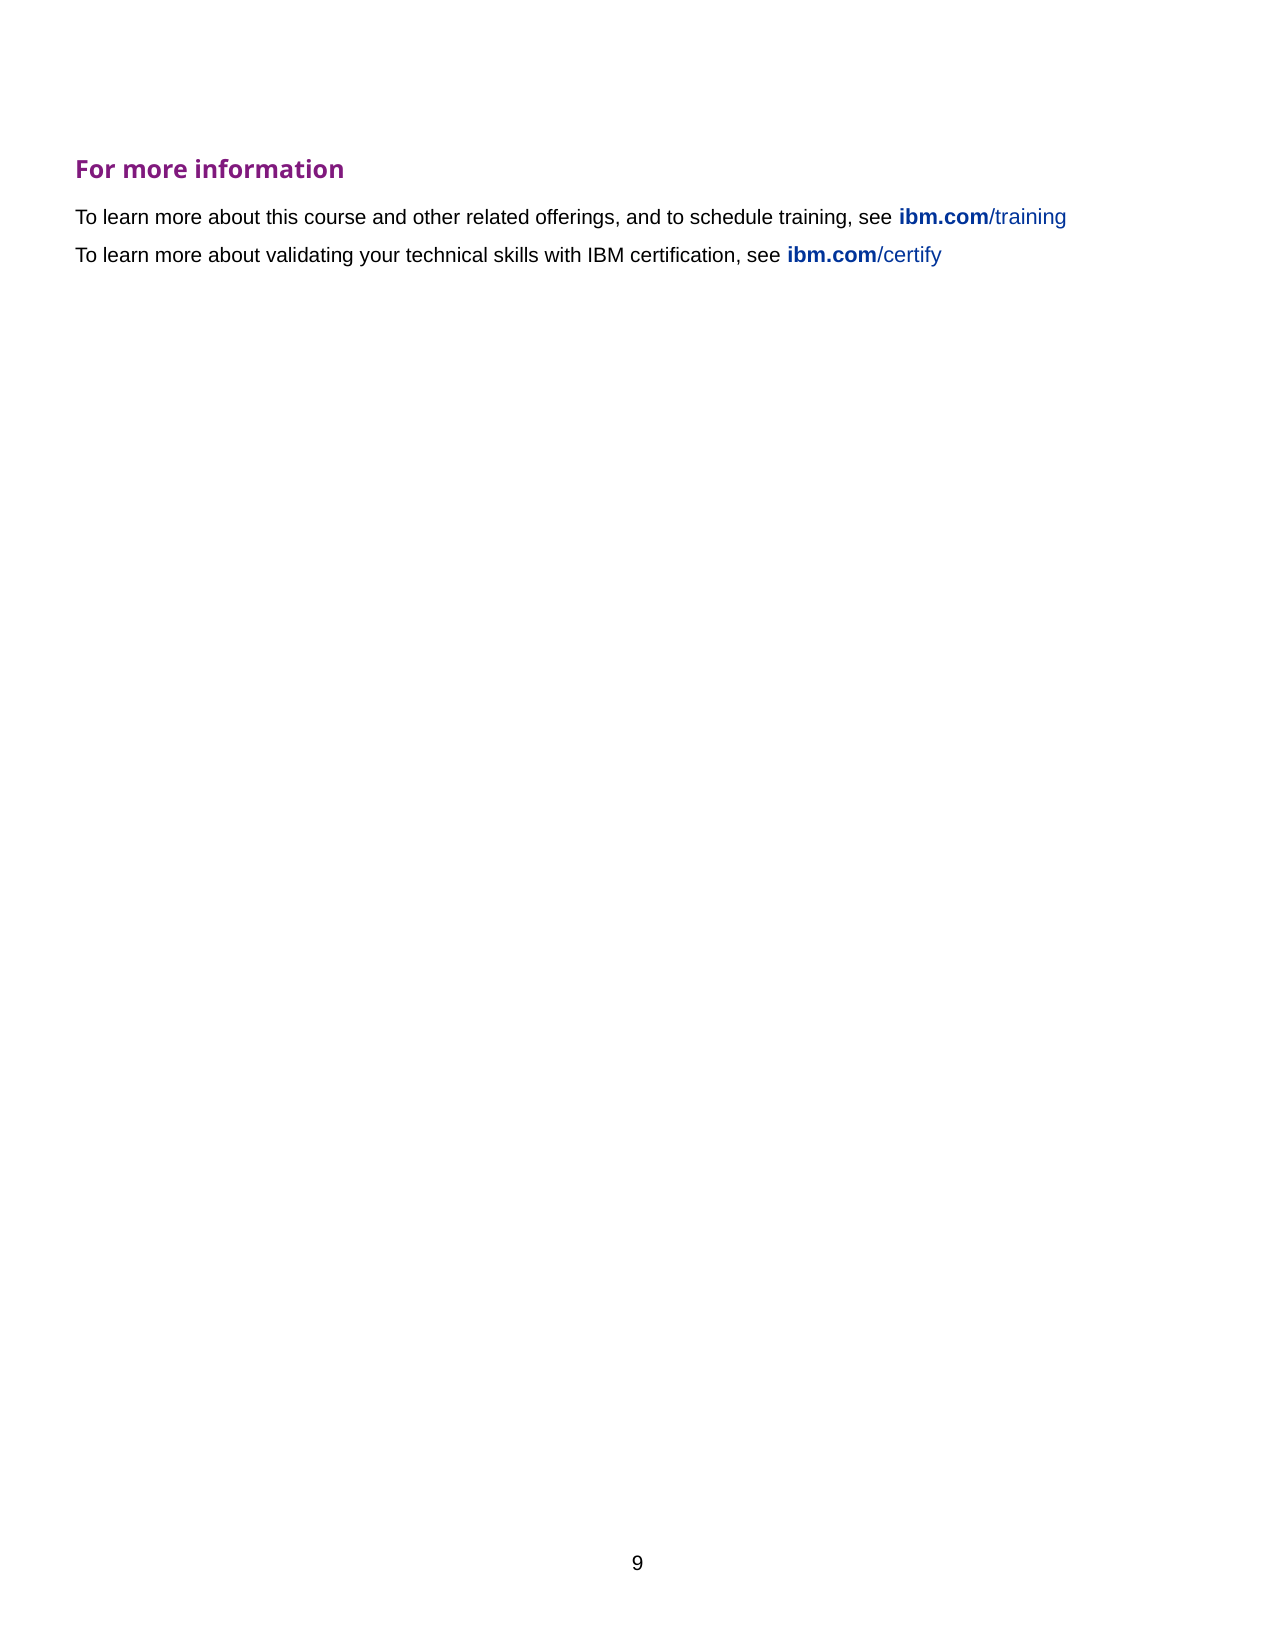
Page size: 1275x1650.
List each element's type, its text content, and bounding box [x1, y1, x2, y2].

subtitle For more information [75, 151, 1200, 185]
text To learn more about validating your technical skills with IBM certification, see ibm.com/certify [75, 242, 1200, 267]
text To learn more about this course and other related offerings, and to schedule training, see ibm.com/training [75, 204, 1200, 229]
